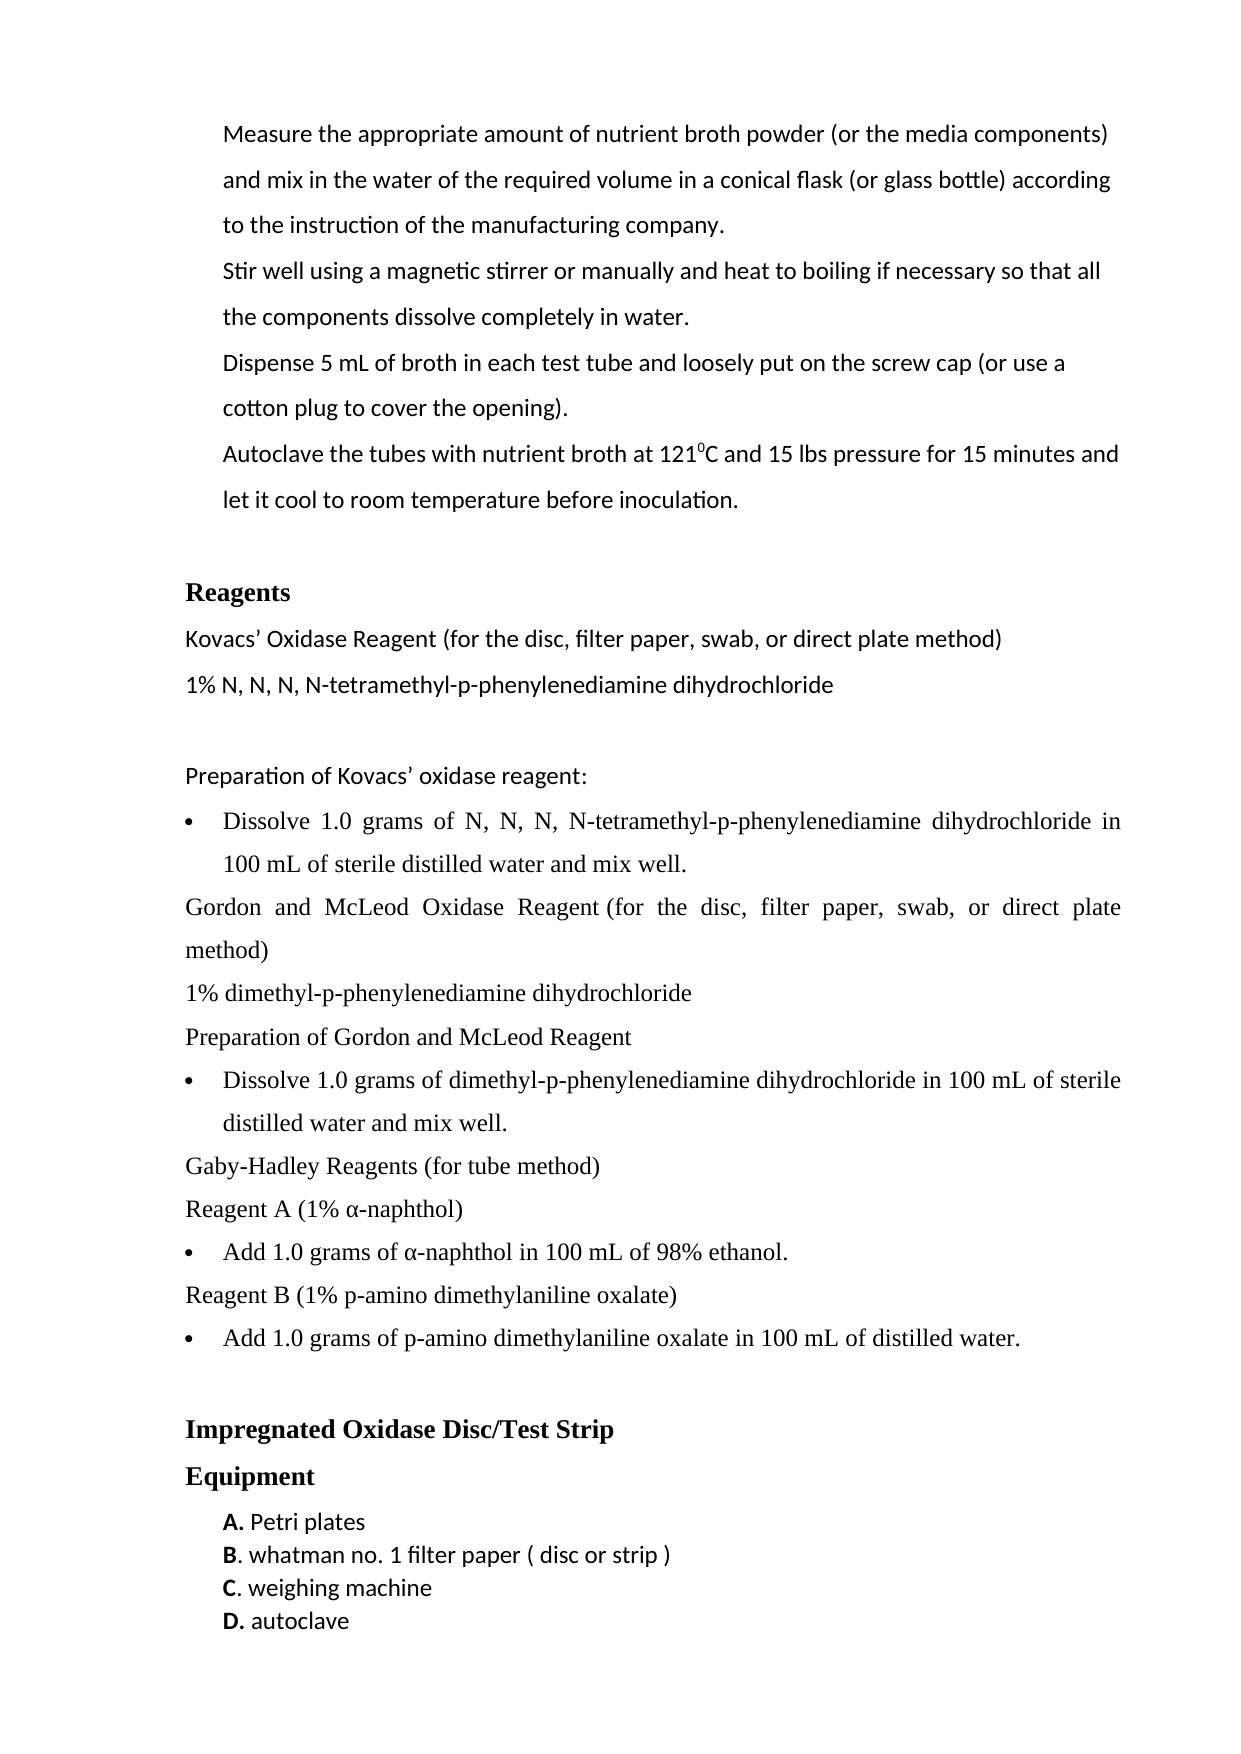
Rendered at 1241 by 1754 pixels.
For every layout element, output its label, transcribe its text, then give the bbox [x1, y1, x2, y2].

list Dissolve 1.0 grams of dimethyl-p-phenylenediamine dihydrochloride in 100 mL of sterile distilled water and mix well. [185, 1065, 1122, 1137]
list Measure the appropriate amount of nutrient broth powder (or the media components) and mix in the water of the required volume in a conical flask (or glass bottle) according to the instruction of the manufacturing company. [223, 118, 1122, 240]
list Gaby-Hadley Reagents (for tube method) [185, 1151, 1122, 1180]
list 1% N, N, N, N-tetramethyl-p-phenylenediamine dihydrochloride [185, 669, 1122, 699]
list Equipment [185, 1460, 1122, 1491]
list Reagents [185, 530, 1122, 607]
list Reagent A (1% α-naphthol) [185, 1194, 1122, 1223]
list Autoclave the tubes with nutrient broth at 1210C and 15 lbs pressure for 15 minutes and let it cool to room temperature before inoculation. [223, 438, 1122, 514]
list Preparation of Gordon and McLeod Reagent [185, 1022, 1122, 1050]
list 1% dimethyl-p-phenylenediamine dihydrochloride [185, 978, 1122, 1007]
list Stir well using a magnetic stirrer or manually and heat to boiling if necessary so that all the components dissolve completely in water. [223, 255, 1122, 332]
list Preparation of Kovacs’ oxidase reagent: [185, 714, 1122, 791]
list Reagent B (1% p-amino dimethylaniline oxalate) [185, 1280, 1122, 1309]
list Add 1.0 grams of α-naphthol in 100 mL of 98% ethanol. [185, 1237, 1122, 1266]
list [223, 1507, 1122, 1636]
list Impregnated Oxidase Disc/Test Strip [185, 1367, 1122, 1444]
list Dissolve 1.0 grams of N, N, N, N-tetramethyl-p-phenylenediamine dihydrochloride in 100 mL of sterile distilled water and mix well. [185, 806, 1122, 878]
list Gordon and McLeod Oxidase Reagent (for the disc, filter paper, swab, or direct plate method) [185, 892, 1122, 964]
list Kovacs’ Oxidase Reagent (for the disc, filter paper, swab, or direct plate method) [185, 623, 1122, 653]
list Add 1.0 grams of p-amino dimethylaniline oxalate in 100 mL of distilled water. [185, 1323, 1122, 1352]
list Dispense 5 mL of broth in each test tube and loosely put on the screw cap (or use a cotton plug to cover the opening). [223, 347, 1122, 423]
